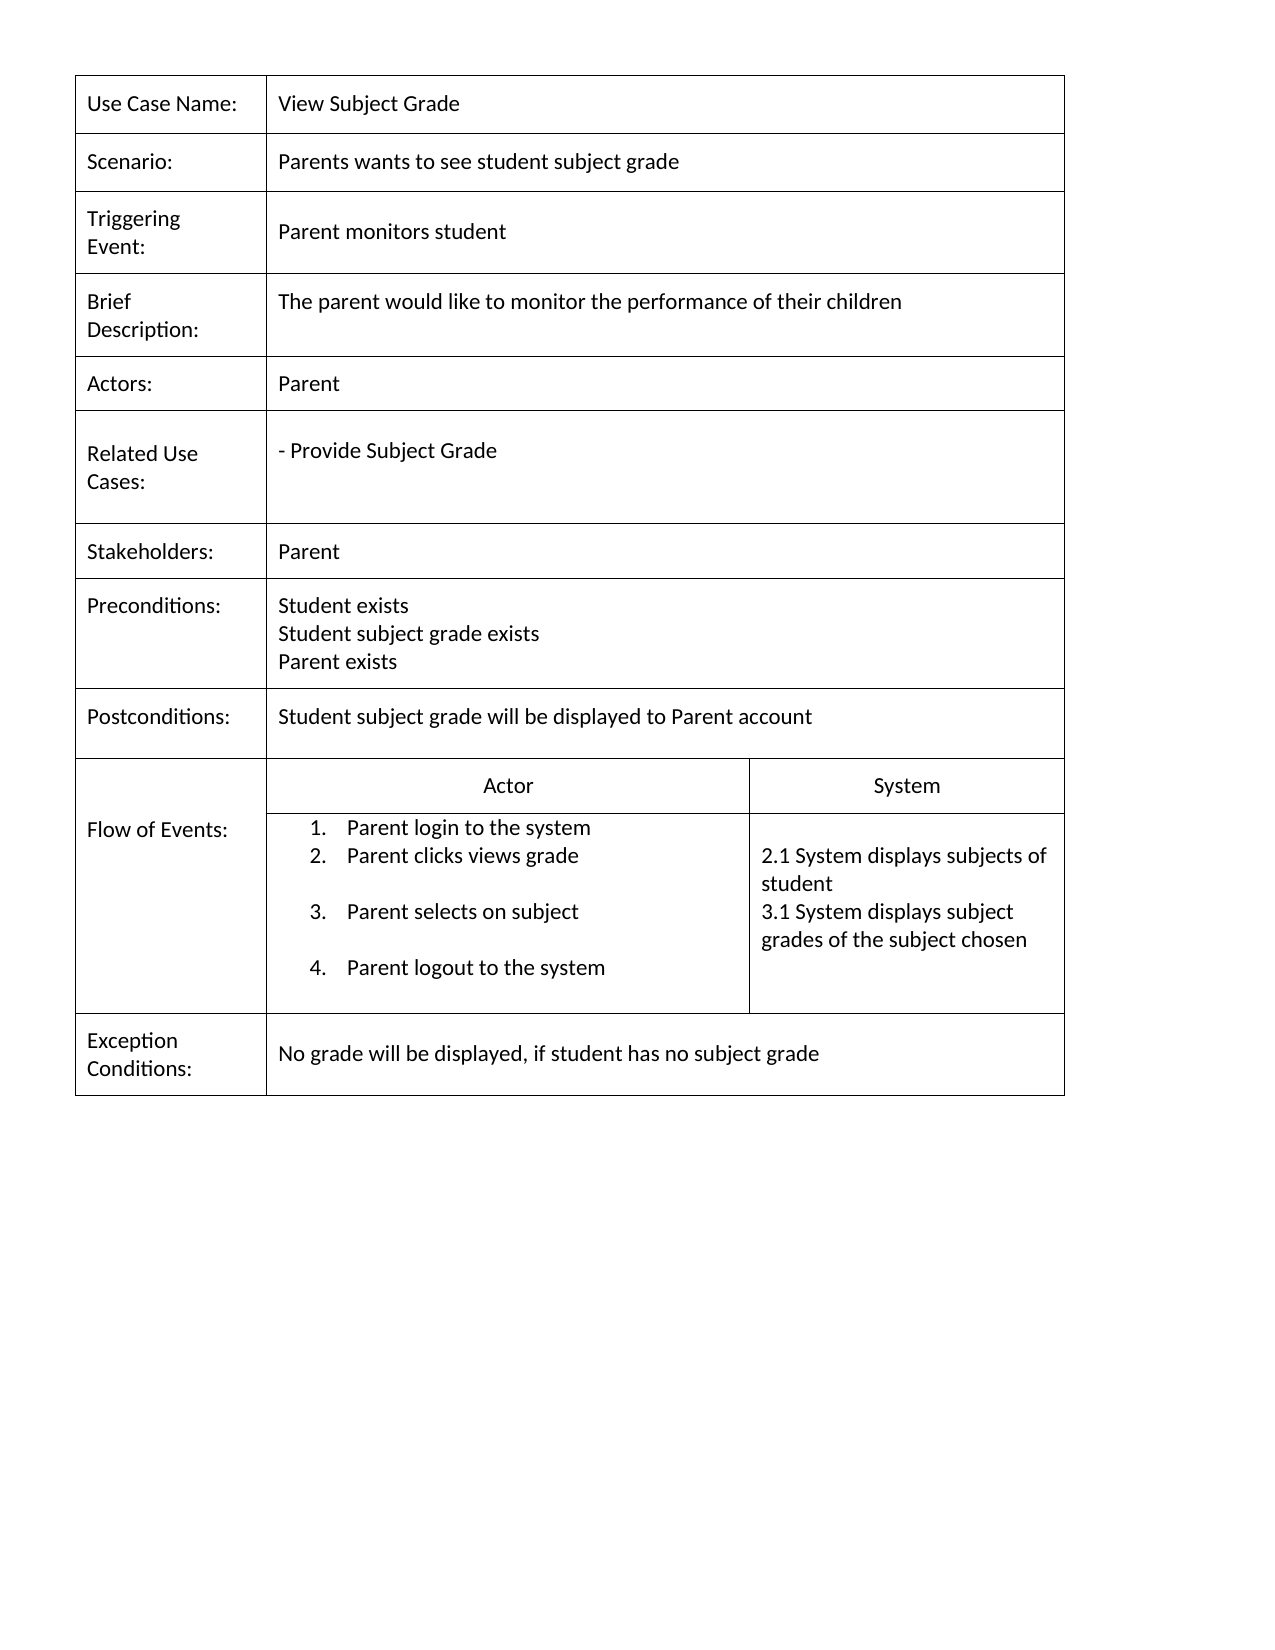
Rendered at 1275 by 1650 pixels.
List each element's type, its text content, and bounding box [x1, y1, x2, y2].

table_cell No grade will be displayed, if student has no subject grade [267, 1014, 1064, 1095]
table_cell Postconditions: [76, 689, 266, 758]
table_cell Student exists Student subject grade exists Parent exists [267, 579, 1064, 688]
table_cell Actors: [76, 357, 266, 410]
table_cell Parent [267, 524, 1064, 578]
table_cell Actor [267, 759, 749, 812]
table_cell Scenario: [76, 134, 266, 191]
table_cell Related Use Cases: [76, 411, 266, 523]
table_cell Preconditions: [76, 579, 266, 688]
table_cell Brief Description: [76, 274, 266, 356]
table_cell Parent monitors student [267, 192, 1064, 273]
table_header Use Case Name: [76, 76, 266, 133]
table_cell Student subject grade will be displayed to Parent account [267, 689, 1064, 758]
table_cell 2.1 System displays subjects of student 3.1 System displays subject grades of the subject chosen [750, 814, 1064, 1012]
table_cell The parent would like to monitor the performance of their children [267, 274, 1064, 356]
table_cell Stakeholders: [76, 524, 266, 578]
table_cell - Provide Subject Grade [267, 411, 1064, 523]
table_cell System [750, 759, 1064, 812]
table_header View Subject Grade [267, 76, 1064, 133]
table_cell Exception Conditions: [76, 1014, 266, 1095]
table_cell Triggering Event: [76, 192, 266, 273]
table_cell Parent login to the system Parent clicks views grade Parent selects on subject Parent logout to the system [267, 814, 749, 1012]
table_cell Parent [267, 357, 1064, 410]
table_cell Parents wants to see student subject grade [267, 134, 1064, 191]
table_cell Flow of Events: [76, 759, 266, 1012]
